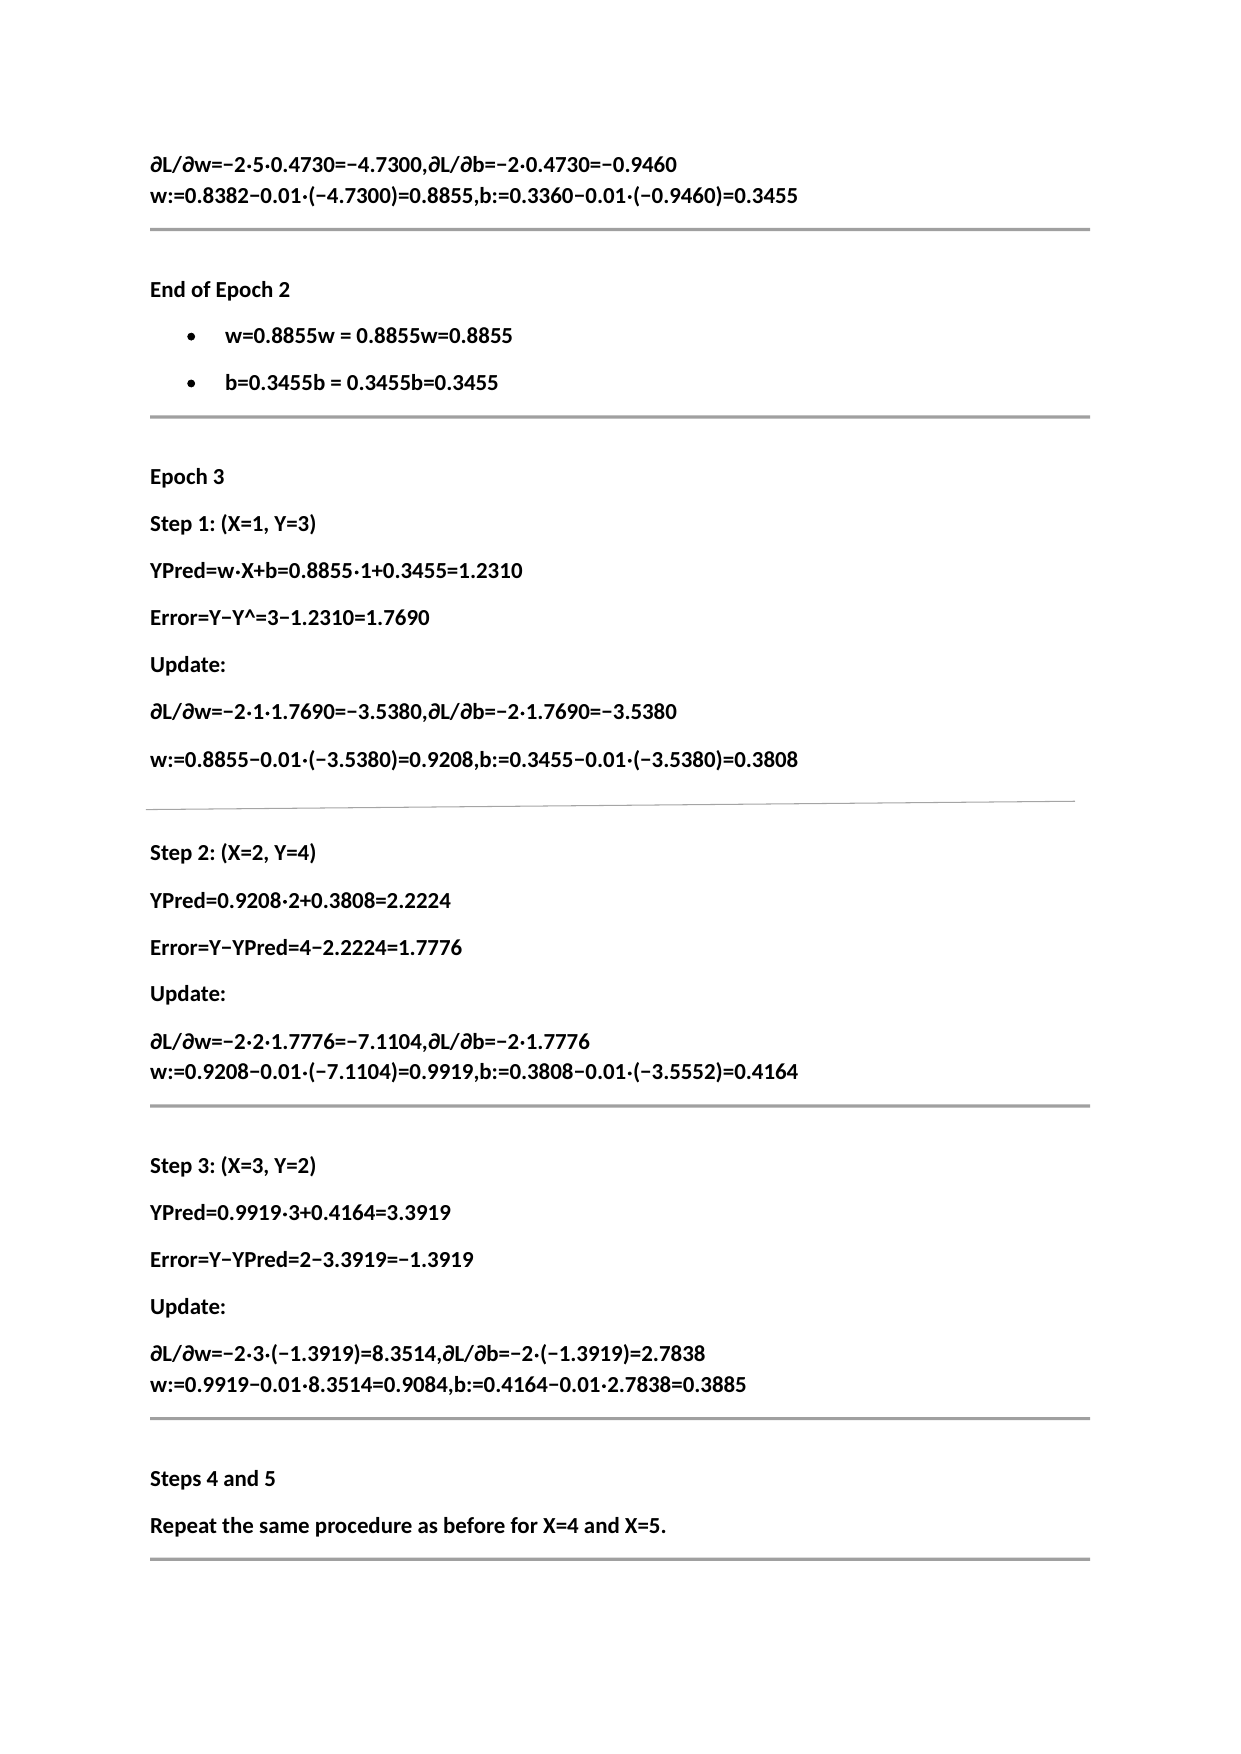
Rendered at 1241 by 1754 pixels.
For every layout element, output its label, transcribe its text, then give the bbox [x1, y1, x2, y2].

text Step 2: (X=2, Y=4) [150, 838, 1090, 867]
text ∂L/∂w=−2⋅1⋅1.7690=−3.5380,∂L/∂b=−2⋅1.7690=−3.5380 [150, 697, 1090, 726]
text YPred=w⋅X+b=0.8855⋅1+0.3455=1.2310 [150, 556, 1090, 584]
text Epoch 3 [150, 462, 1090, 490]
text YPred=0.9919⋅3+0.4164=3.3919 [150, 1198, 1090, 1227]
text Error=Y−YPred=4−2.2224=1.7776 [150, 933, 1090, 961]
text Repeat the same procedure as before for X=4 and X=5. [150, 1511, 1090, 1539]
list w=0.8855w = 0.8855w=0.8855 [187, 322, 1090, 350]
text Step 3: (X=3, Y=2) [150, 1151, 1090, 1179]
text w:=0.8855−0.01⋅(−3.5380)=0.9208,b:=0.3455−0.01⋅(−3.5380)=0.3808 [150, 744, 1090, 773]
text ∂L/∂w=−2⋅2⋅1.7776=−7.1104,∂L/∂b=−2⋅1.7776 w:=0.9208−0.01⋅(−7.1104)=0.9919,b:=0.3808−0.01⋅(−3.5552)=0.4164 [150, 1026, 1090, 1086]
text YPred=0.9208⋅2+0.3808=2.2224 [150, 885, 1090, 914]
text Error=Y−Y^=3−1.2310=1.7690 [150, 603, 1090, 631]
text ∂L/∂w=−2⋅5⋅0.4730=−4.7300,∂L/∂b=−2⋅0.4730=−0.9460 w:=0.8382−0.01⋅(−4.7300)=0.8855,b:=0.3360−0.01⋅(−0.9460)=0.3455 [150, 150, 1090, 209]
text Update: [150, 1292, 1090, 1320]
text ∂L/∂w=−2⋅3⋅(−1.3919)=8.3514,∂L/∂b=−2⋅(−1.3919)=2.7838 w:=0.9919−0.01⋅8.3514=0.9084,b:=0.4164−0.01⋅2.7838=0.3885 [150, 1339, 1090, 1398]
list b=0.3455b = 0.3455b=0.3455 [187, 368, 1090, 397]
text Update: [150, 979, 1090, 1008]
text End of Epoch 2 [150, 275, 1090, 303]
text Steps 4 and 5 [150, 1464, 1090, 1492]
text Error=Y−YPred=2−3.3919=−1.3919 [150, 1245, 1090, 1273]
text Update: [150, 650, 1090, 678]
text Step 1: (X=1, Y=3) [150, 509, 1090, 537]
